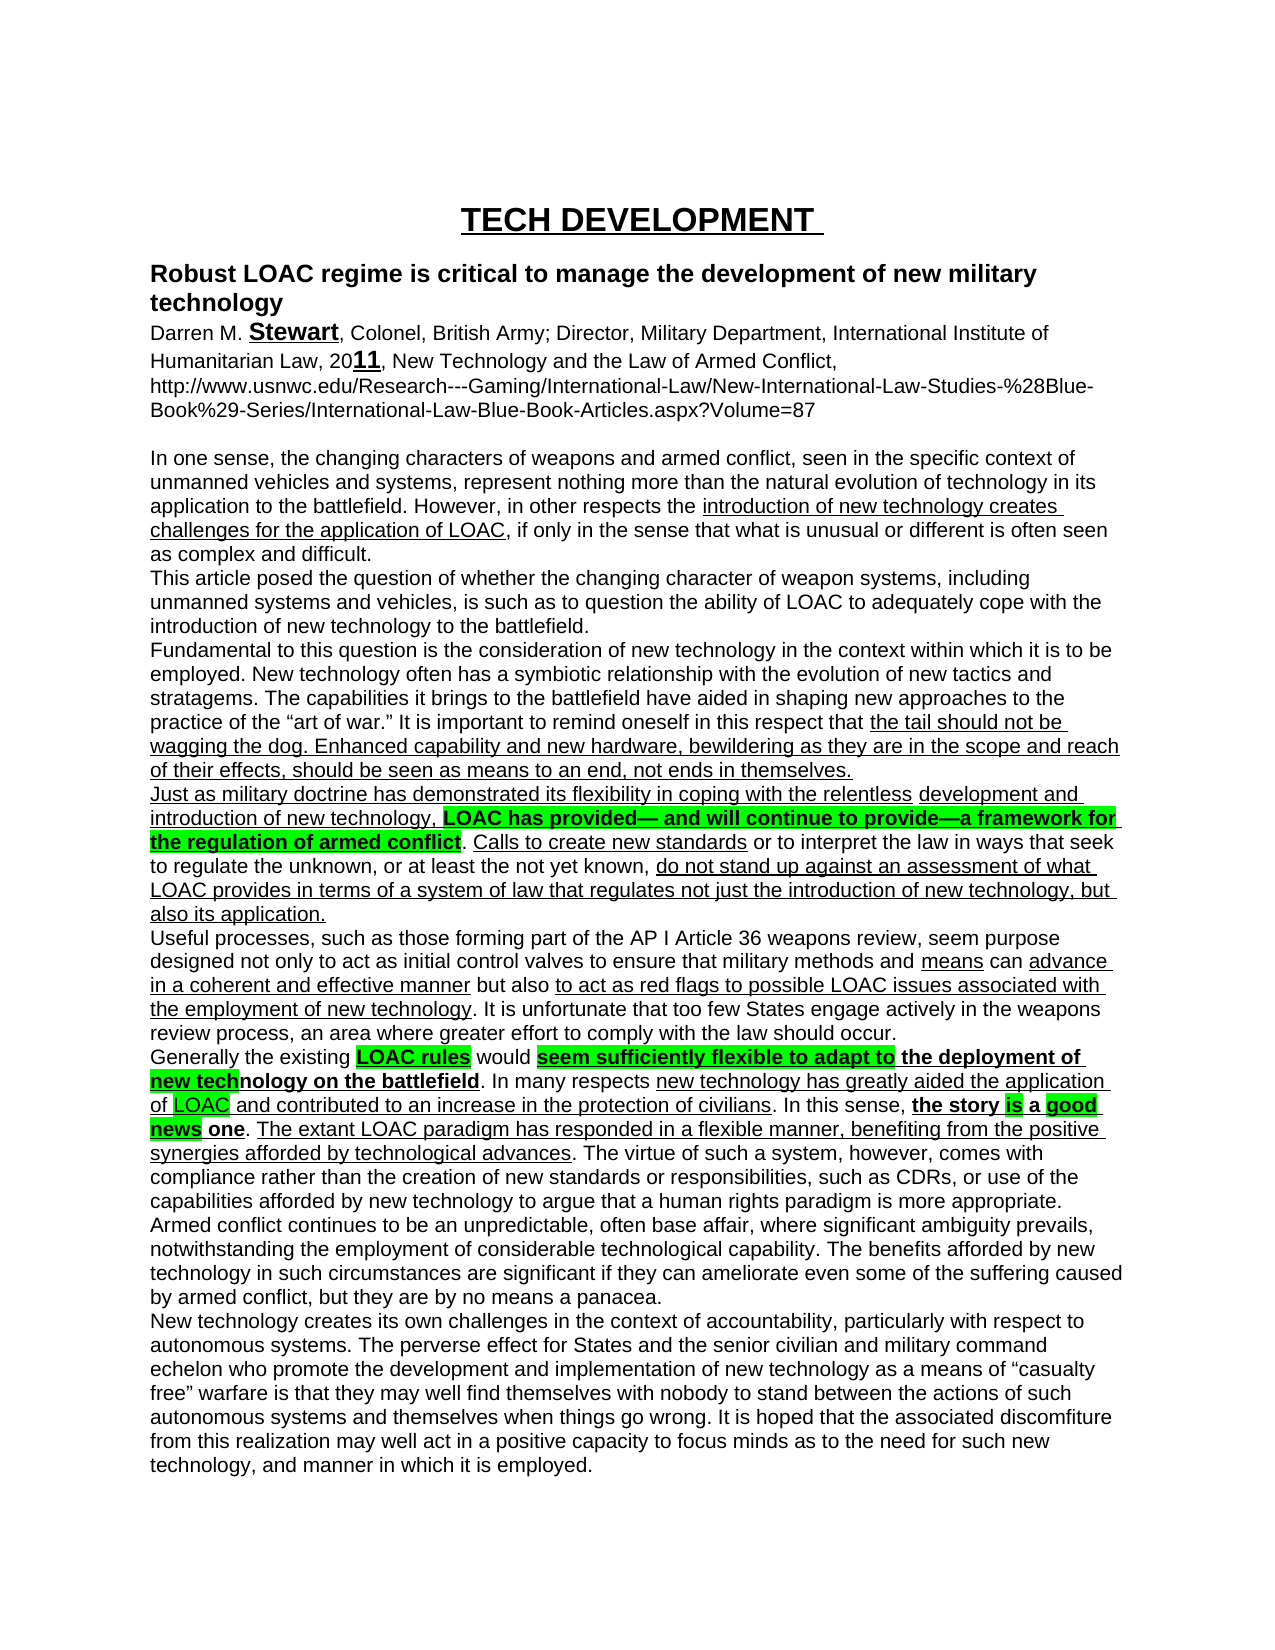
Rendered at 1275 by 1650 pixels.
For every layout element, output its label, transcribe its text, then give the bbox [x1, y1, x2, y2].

text Generally the existing LOAC rules would seem sufficiently flexible to adapt to the deployment of new technology on the battlefield. In many respects new technology has greatly aided the application of LOAC and contributed to an increase in the protection of civilians. In this sense, the story is a good news one. The extant LOAC paradigm has responded in a flexible manner, benefiting from the positive synergies afforded by technological advances. The virtue of such a system, however, comes with compliance rather than the creation of new standards or responsibilities, such as CDRs, or use of the capabilities afforded by new technology to argue that a human rights paradigm is more appropriate. Armed conflict continues to be an unpredictable, often base affair, where significant ambiguity prevails, notwithstanding the employment of considerable technological capability. The benefits afforded by new technology in such circumstances are significant if they can ameliorate even some of the suffering caused by armed conflict, but they are by no means a panacea. [150, 1045, 1125, 1309]
text Useful processes, such as those forming part of the AP I Article 36 weapons review, seem purpose designed not only to act as initial control valves to ensure that military methods and means can advance in a coherent and effective manner but also to act as red flags to possible LOAC issues associated with the employment of new technology. It is unfortunate that too few States engage actively in the weapons review process, an area where greater effort to comply with the law should occur. [150, 925, 1125, 1045]
text This article posed the question of whether the changing character of weapon systems, including unmanned systems and vehicles, is such as to question the ability of LOAC to adequately cope with the introduction of new technology to the battlefield. [150, 566, 1125, 638]
text New technology creates its own challenges in the context of accountability, particularly with respect to autonomous systems. The perverse effect for States and the senior civilian and military command echelon who promote the development and implementation of new technology as a means of “casualty free” warfare is that they may well find themselves with nobody to stand between the actions of such autonomous systems and themselves when things go wrong. It is hoped that the associated discomfiture from this realization may well act in a positive capacity to focus minds as to the need for such new technology, and manner in which it is employed. [150, 1309, 1125, 1476]
subtitle tech development [150, 200, 1125, 238]
subtitle Robust LOAC regime is critical to manage the development of new military technology [150, 259, 1125, 317]
text Darren M. Stewart, Colonel, British Army; Director, Military Department, International Institute of Humanitarian Law, 2011, New Technology and the Law of Armed Conflict, http://www.usnwc.edu/Research---Gaming/International-Law/New-International-Law-Studies-%28Blue-Book%29-Series/International-Law-Blue-Book-Articles.aspx?Volume=87 [150, 317, 1125, 422]
text In one sense, the changing characters of weapons and armed conflict, seen in the specific context of unmanned vehicles and systems, represent nothing more than the natural evolution of technology in its application to the battlefield. However, in other respects the introduction of new technology creates challenges for the application of LOAC, if only in the sense that what is unusual or different is often seen as complex and difficult. [150, 446, 1125, 566]
text Fundamental to this question is the consideration of new technology in the context within which it is to be employed. New technology often has a symbiotic relationship with the evolution of new tactics and stratagems. The capabilities it brings to the battlefield have aided in shaping new approaches to the practice of the “art of war.” It is important to remind oneself in this respect that the tail should not be wagging the dog. Enhanced capability and new hardware, bewildering as they are in the scope and reach of their effects, should be seen as means to an end, not ends in themselves. [150, 638, 1125, 782]
text Just as military doctrine has demonstrated its flexibility in coping with the relentless development and introduction of new technology, LOAC has provided— and will continue to provide—a framework for the regulation of armed conflict. Calls to create new standards or to interpret the law in ways that seek to regulate the unknown, or at least the not yet known, do not stand up against an assessment of what LOAC provides in terms of a system of law that regulates not just the introduction of new technology, but also its application. [150, 782, 1125, 925]
